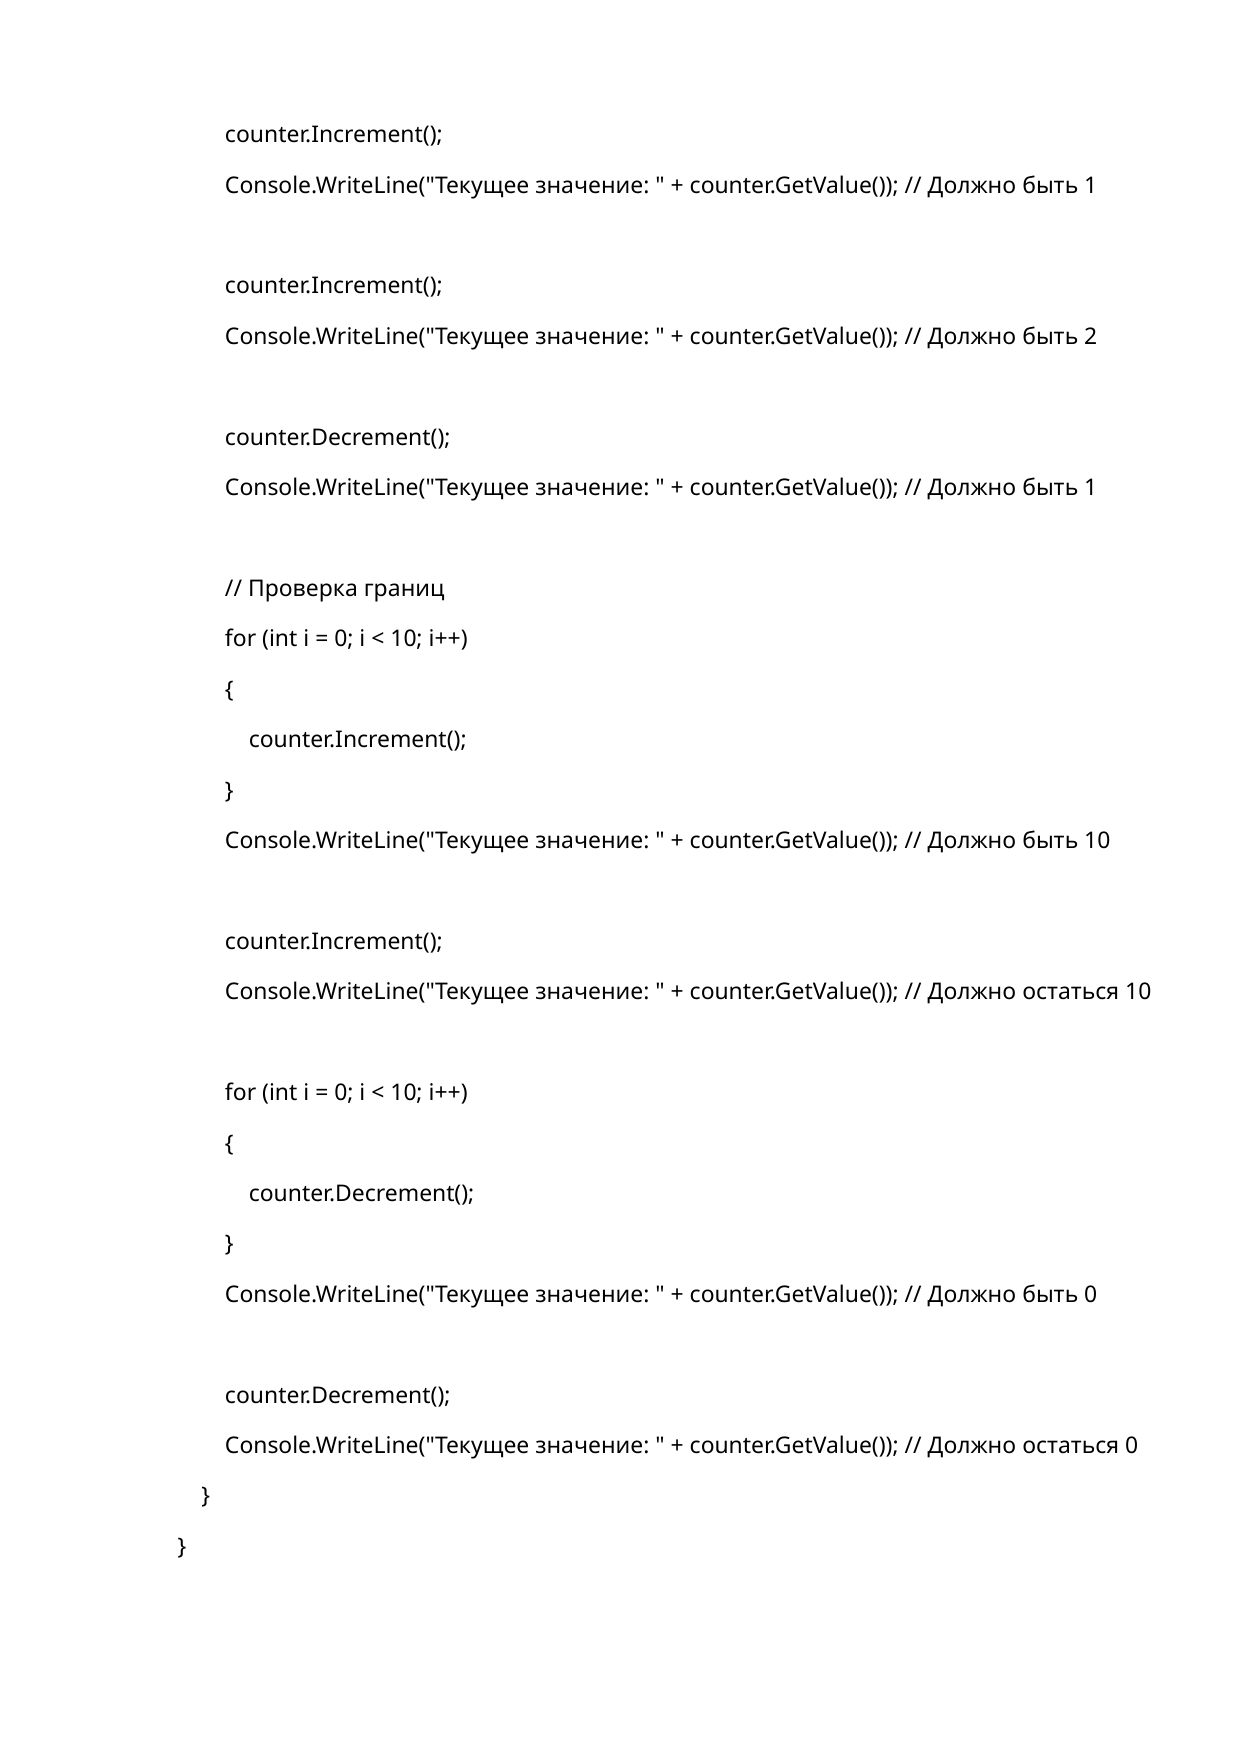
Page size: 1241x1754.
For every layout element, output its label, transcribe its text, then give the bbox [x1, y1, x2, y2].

text // Проверка границ [177, 572, 1152, 603]
text counter.Increment(); [177, 925, 1152, 956]
text Console.WriteLine("Текущее значение: " + counter.GetValue()); // Должно быть 0 [177, 1278, 1152, 1309]
text counter.Decrement(); [177, 421, 1152, 452]
text Console.WriteLine("Текущее значение: " + counter.GetValue()); // Должно быть 1 [177, 168, 1152, 200]
text Console.WriteLine("Текущее значение: " + counter.GetValue()); // Должно остаться 0 [177, 1429, 1152, 1460]
text counter.Increment(); [177, 269, 1152, 301]
text Console.WriteLine("Текущее значение: " + counter.GetValue()); // Должно остаться 10 [177, 975, 1152, 1006]
text } [177, 1227, 1152, 1258]
text counter.Increment(); [177, 723, 1152, 754]
text { [177, 673, 1152, 704]
text Console.WriteLine("Текущее значение: " + counter.GetValue()); // Должно быть 1 [177, 471, 1152, 502]
text } [177, 1479, 1152, 1511]
text { [177, 1126, 1152, 1158]
text counter.Increment(); [177, 118, 1152, 149]
text for (int i = 0; i < 10; i++) [177, 622, 1152, 653]
text } [177, 1530, 1152, 1561]
text } [177, 773, 1152, 805]
text Console.WriteLine("Текущее значение: " + counter.GetValue()); // Должно быть 10 [177, 824, 1152, 855]
text counter.Decrement(); [177, 1177, 1152, 1208]
text Console.WriteLine("Текущее значение: " + counter.GetValue()); // Должно быть 2 [177, 320, 1152, 351]
text counter.Decrement(); [177, 1378, 1152, 1410]
text for (int i = 0; i < 10; i++) [177, 1076, 1152, 1107]
